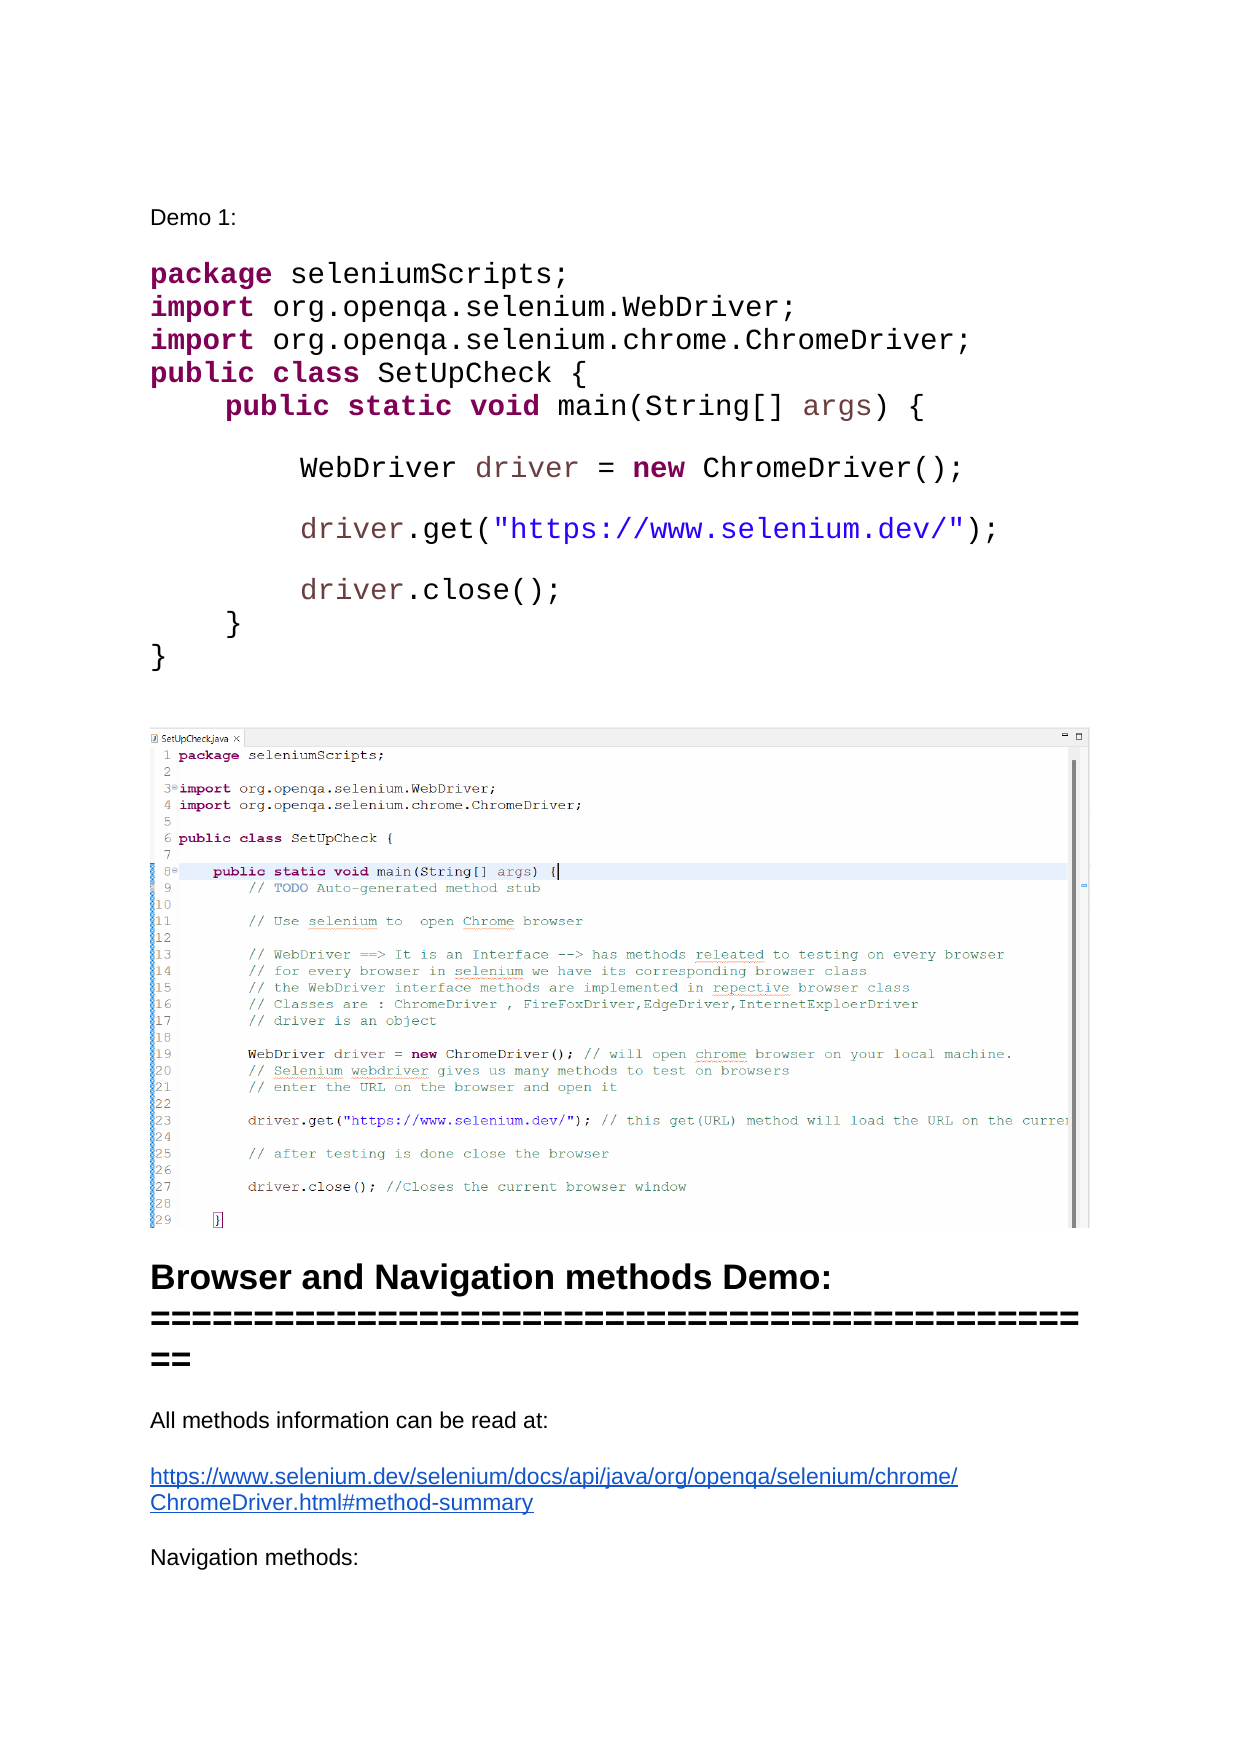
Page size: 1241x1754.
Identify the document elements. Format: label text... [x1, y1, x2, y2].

text Navigation methods: [150, 1544, 1090, 1570]
text import org.openqa.selenium.chrome.ChromeDriver; [150, 325, 1090, 358]
text import org.openqa.selenium.WebDriver; [150, 292, 1090, 325]
text Browser and Navigation methods Demo: [150, 1257, 1090, 1297]
text } [150, 641, 1090, 674]
text =============================================== [150, 1297, 1090, 1379]
text All methods information can be read at: [150, 1407, 1090, 1434]
text WebDriver driver = new ChromeDriver(); [150, 453, 1090, 486]
text public class SetUpCheck { [150, 358, 1090, 391]
text https://www.selenium.dev/selenium/docs/api/java/org/openqa/selenium/chrome/ChromeDriver.html#method-summary [150, 1463, 1090, 1515]
text package seleniumScripts; [150, 259, 1090, 292]
text Demo 1: [150, 204, 1090, 230]
text public static void main(String[] args) { [150, 391, 1090, 424]
text } [150, 608, 1090, 641]
picture [150, 727, 1091, 1228]
text driver.get("https://www.selenium.dev/"); [150, 514, 1090, 547]
text driver.close(); [150, 575, 1090, 608]
